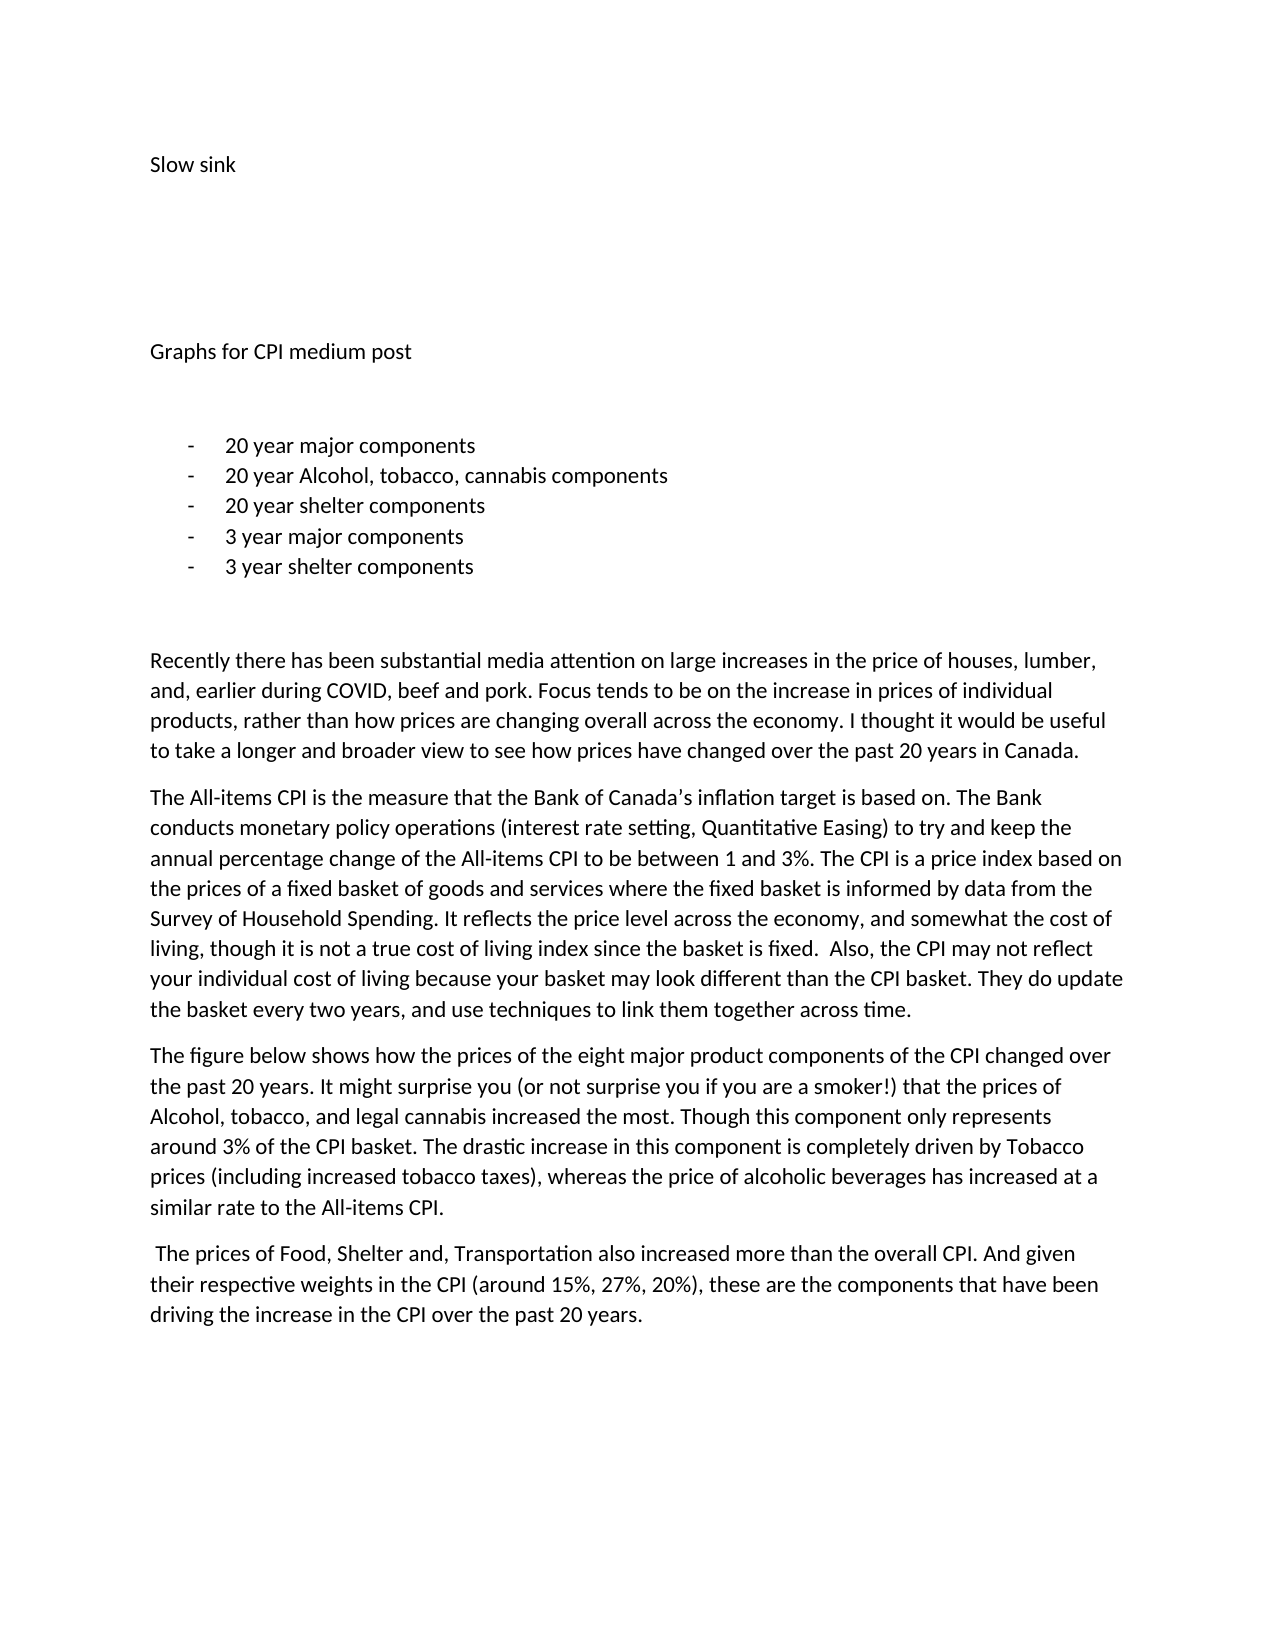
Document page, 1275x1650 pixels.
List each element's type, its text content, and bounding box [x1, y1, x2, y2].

text The All-items CPI is the measure that the Bank of Canada’s inflation target is based on. The Bank conducts monetary policy operations (interest rate setting, Quantitative Easing) to try and keep the annual percentage change of the All-items CPI to be between 1 and 3%. The CPI is a price index based on the prices of a fixed basket of goods and services where the fixed basket is informed by data from the Survey of Household Spending. It reflects the price level across the economy, and somewhat the cost of living, though it is not a true cost of living index since the basket is fixed. Also, the CPI may not reflect your individual cost of living because your basket may look different than the CPI basket. They do update the basket every two years, and use techniques to link them together across time. [150, 783, 1125, 1023]
list 3 year major components [187, 522, 1125, 550]
text Graphs for CPI medium post [150, 337, 1125, 366]
list 20 year shelter components [187, 492, 1125, 520]
text The prices of Food, Shelter and, Transportation also increased more than the overall CPI. And given their respective weights in the CPI (around 15%, 27%, 20%), these are the components that have been driving the increase in the CPI over the past 20 years. [150, 1239, 1125, 1328]
text Slow sink [150, 150, 1125, 178]
list 20 year major components [187, 431, 1125, 459]
text The figure below shows how the prices of the eight major product components of the CPI changed over the past 20 years. It might surprise you (or not surprise you if you are a smoker!) that the prices of Alcohol, tobacco, and legal cannabis increased the most. Though this component only represents around 3% of the CPI basket. The drastic increase in this component is completely driven by Tobacco prices (including increased tobacco taxes), whereas the price of alcoholic beverages has increased at a similar rate to the All-items CPI. [150, 1042, 1125, 1221]
text Recently there has been substantial media attention on large increases in the price of houses, lumber, and, earlier during COVID, beef and pork. Focus tends to be on the increase in prices of individual products, rather than how prices are changing overall across the economy. I thought it would be useful to take a longer and broader view to see how prices have changed over the past 20 years in Canada. [150, 646, 1125, 764]
list 3 year shelter components [187, 552, 1125, 580]
list 20 year Alcohol, tobacco, cannabis components [187, 461, 1125, 489]
